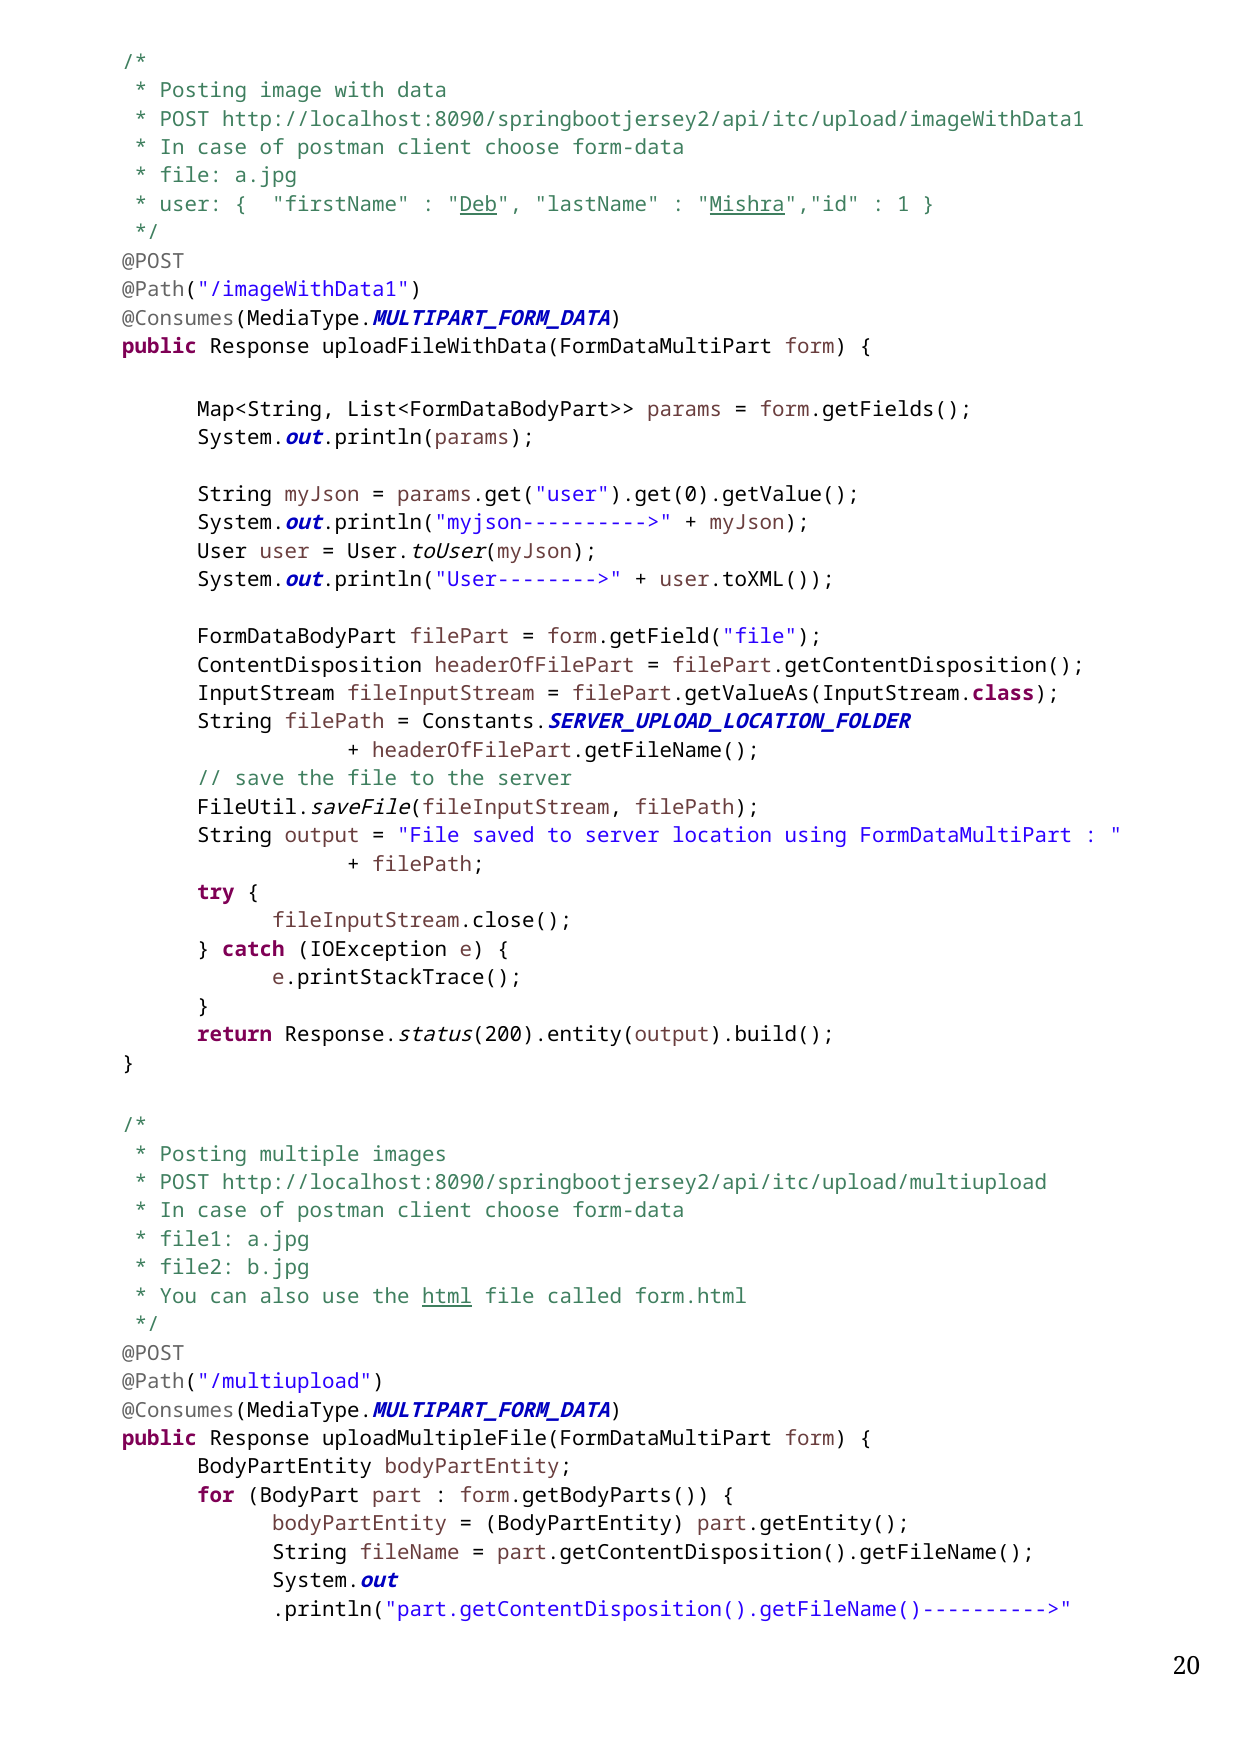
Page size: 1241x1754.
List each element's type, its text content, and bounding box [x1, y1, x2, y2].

text return Response.status(200).entity(output).build(); [47, 1019, 1200, 1048]
text * user: { "firstName" : "Deb", "lastName" : "Mishra","id" : 1 } [47, 189, 1200, 217]
text public Response uploadFileWithData(FormDataMultiPart form) { [47, 331, 1200, 360]
text try { [47, 877, 1200, 906]
text InputStream fileInputStream = filePart.getValueAs(InputStream.class); [47, 678, 1200, 707]
text */ [47, 1309, 1200, 1338]
text FormDataBodyPart filePart = form.getField("file"); [47, 621, 1200, 650]
text e.printStackTrace(); [47, 962, 1200, 991]
text * You can also use the html file called form.html [47, 1281, 1200, 1309]
text bodyPartEntity = (BodyPartEntity) part.getEntity(); [47, 1508, 1200, 1537]
text /* [47, 47, 1200, 75]
text @POST [47, 1338, 1200, 1366]
text * POST http://localhost:8090/springbootjersey2/api/itc/upload/multiupload [47, 1167, 1200, 1196]
text * file: a.jpg [47, 161, 1200, 189]
text for (BodyPart part : form.getBodyParts()) { [47, 1480, 1200, 1508]
text System.out.println("User-------->" + user.toXML()); [47, 564, 1200, 593]
text System.out.println("myjson---------->" + myJson); [47, 507, 1200, 536]
text ContentDisposition headerOfFilePart = filePart.getContentDisposition(); [47, 650, 1200, 678]
text @POST [47, 246, 1200, 274]
text } [47, 1048, 1200, 1076]
text String output = "File saved to server location using FormDataMultiPart : " [47, 820, 1200, 849]
text } catch (IOException e) { [47, 934, 1200, 962]
text BodyPartEntity bodyPartEntity; [47, 1452, 1200, 1480]
text System.out [47, 1565, 1200, 1594]
text + filePath; [47, 849, 1200, 877]
text * In case of postman client choose form-data [47, 1196, 1200, 1224]
text * In case of postman client choose form-data [47, 132, 1200, 161]
text /* [47, 1110, 1200, 1139]
text * POST http://localhost:8090/springbootjersey2/api/itc/upload/imageWithData1 [47, 104, 1200, 132]
text * Posting image with data [47, 75, 1200, 104]
text * file1: a.jpg [47, 1224, 1200, 1252]
text System.out.println(params); [47, 422, 1200, 451]
text .println("part.getContentDisposition().getFileName()---------->" [47, 1594, 1200, 1622]
text String fileName = part.getContentDisposition().getFileName(); [47, 1537, 1200, 1565]
text @Consumes(MediaType.MULTIPART_FORM_DATA) [47, 1395, 1200, 1423]
text * Posting multiple images [47, 1139, 1200, 1167]
text fileInputStream.close(); [47, 906, 1200, 934]
text String myJson = params.get("user").get(0).getValue(); [47, 479, 1200, 507]
text String filePath = Constants.SERVER_UPLOAD_LOCATION_FOLDER [47, 707, 1200, 735]
text @Path("/imageWithData1") [47, 274, 1200, 303]
text + headerOfFilePart.getFileName(); [47, 735, 1200, 763]
text @Path("/multiupload") [47, 1366, 1200, 1395]
text @Consumes(MediaType.MULTIPART_FORM_DATA) [47, 303, 1200, 331]
text // save the file to the server [47, 763, 1200, 792]
text Map<String, List<FormDataBodyPart>> params = form.getFields(); [47, 394, 1200, 422]
text */ [47, 217, 1200, 246]
text public Response uploadMultipleFile(FormDataMultiPart form) { [47, 1423, 1200, 1452]
text User user = User.toUser(myJson); [47, 536, 1200, 564]
text FileUtil.saveFile(fileInputStream, filePath); [47, 792, 1200, 820]
text * file2: b.jpg [47, 1252, 1200, 1281]
text } [47, 991, 1200, 1019]
